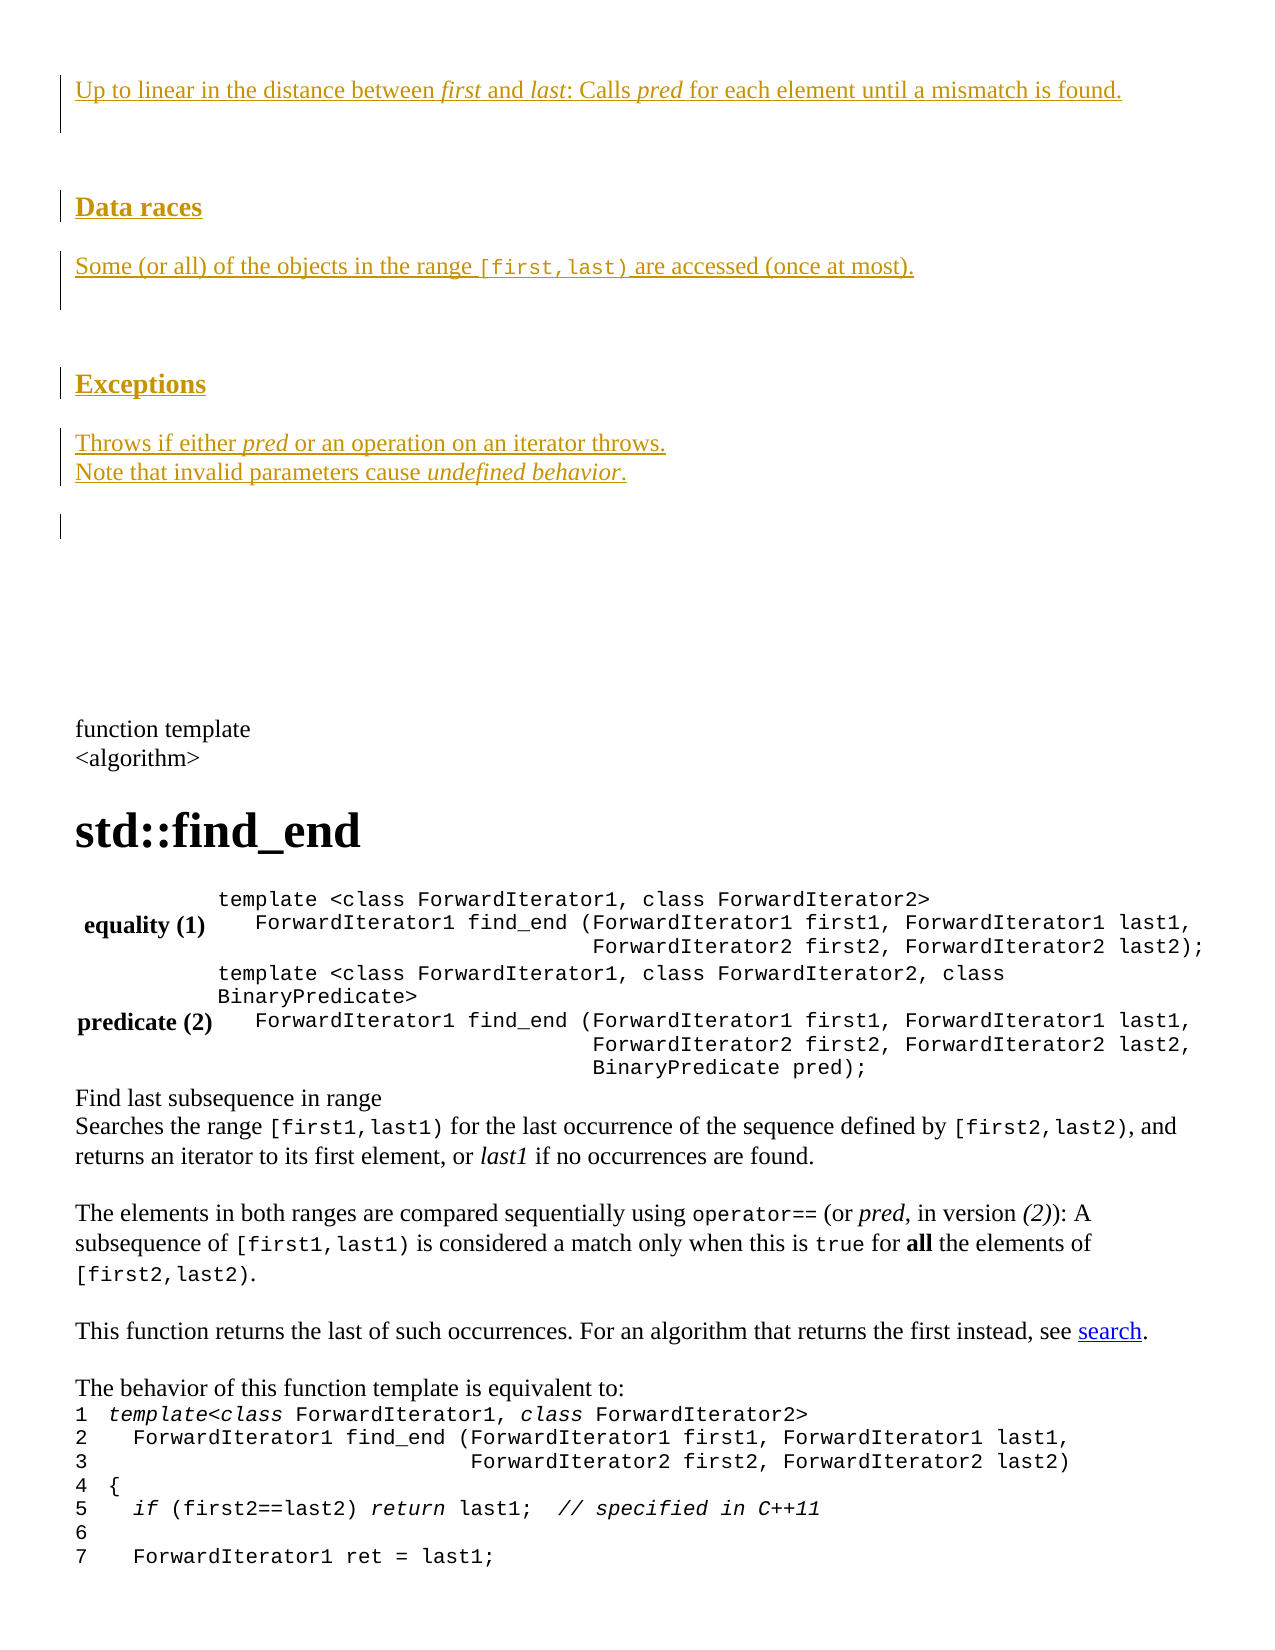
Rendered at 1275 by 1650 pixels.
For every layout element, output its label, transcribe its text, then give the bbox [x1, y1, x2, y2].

text <algorithm> [75, 743, 1200, 771]
table_header equality (1) [74, 887, 216, 961]
table_cell predicate (2) [74, 961, 216, 1083]
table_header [106, 1402, 1077, 1571]
text std::find_end [75, 801, 1200, 858]
table_cell template <class ForwardIterator1, class ForwardIterator2, class BinaryPredicate> ForwardIterator1 find_end (ForwardIterator1 first1, ForwardIterator1 last1, ForwardIterator2 first2, ForwardIterator2 last2, BinaryPredicate pred); [216, 961, 1208, 1083]
text function template [75, 714, 1200, 743]
text Find last subsequence in range [75, 1083, 1200, 1111]
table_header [74, 1402, 106, 1571]
table_header template <class ForwardIterator1, class ForwardIterator2> ForwardIterator1 find_end (ForwardIterator1 first1, ForwardIterator1 last1, ForwardIterator2 first2, ForwardIterator2 last2); [216, 887, 1208, 961]
text Searches the range [first1,last1) for the last occurrence of the sequence defined by [first2,last2), and returns an iterator to its first element, or last1 if no occurrences are found. The elements in both ranges are compared sequentially using operator== (or pred, in version (2)): A subsequence of [first1,last1) is considered a match only when this is true for all the elements of [first2,last2). This function returns the last of such occurrences. For an algorithm that returns the first instead, see search. The behavior of this function template is equivalent to: [75, 1111, 1200, 1402]
